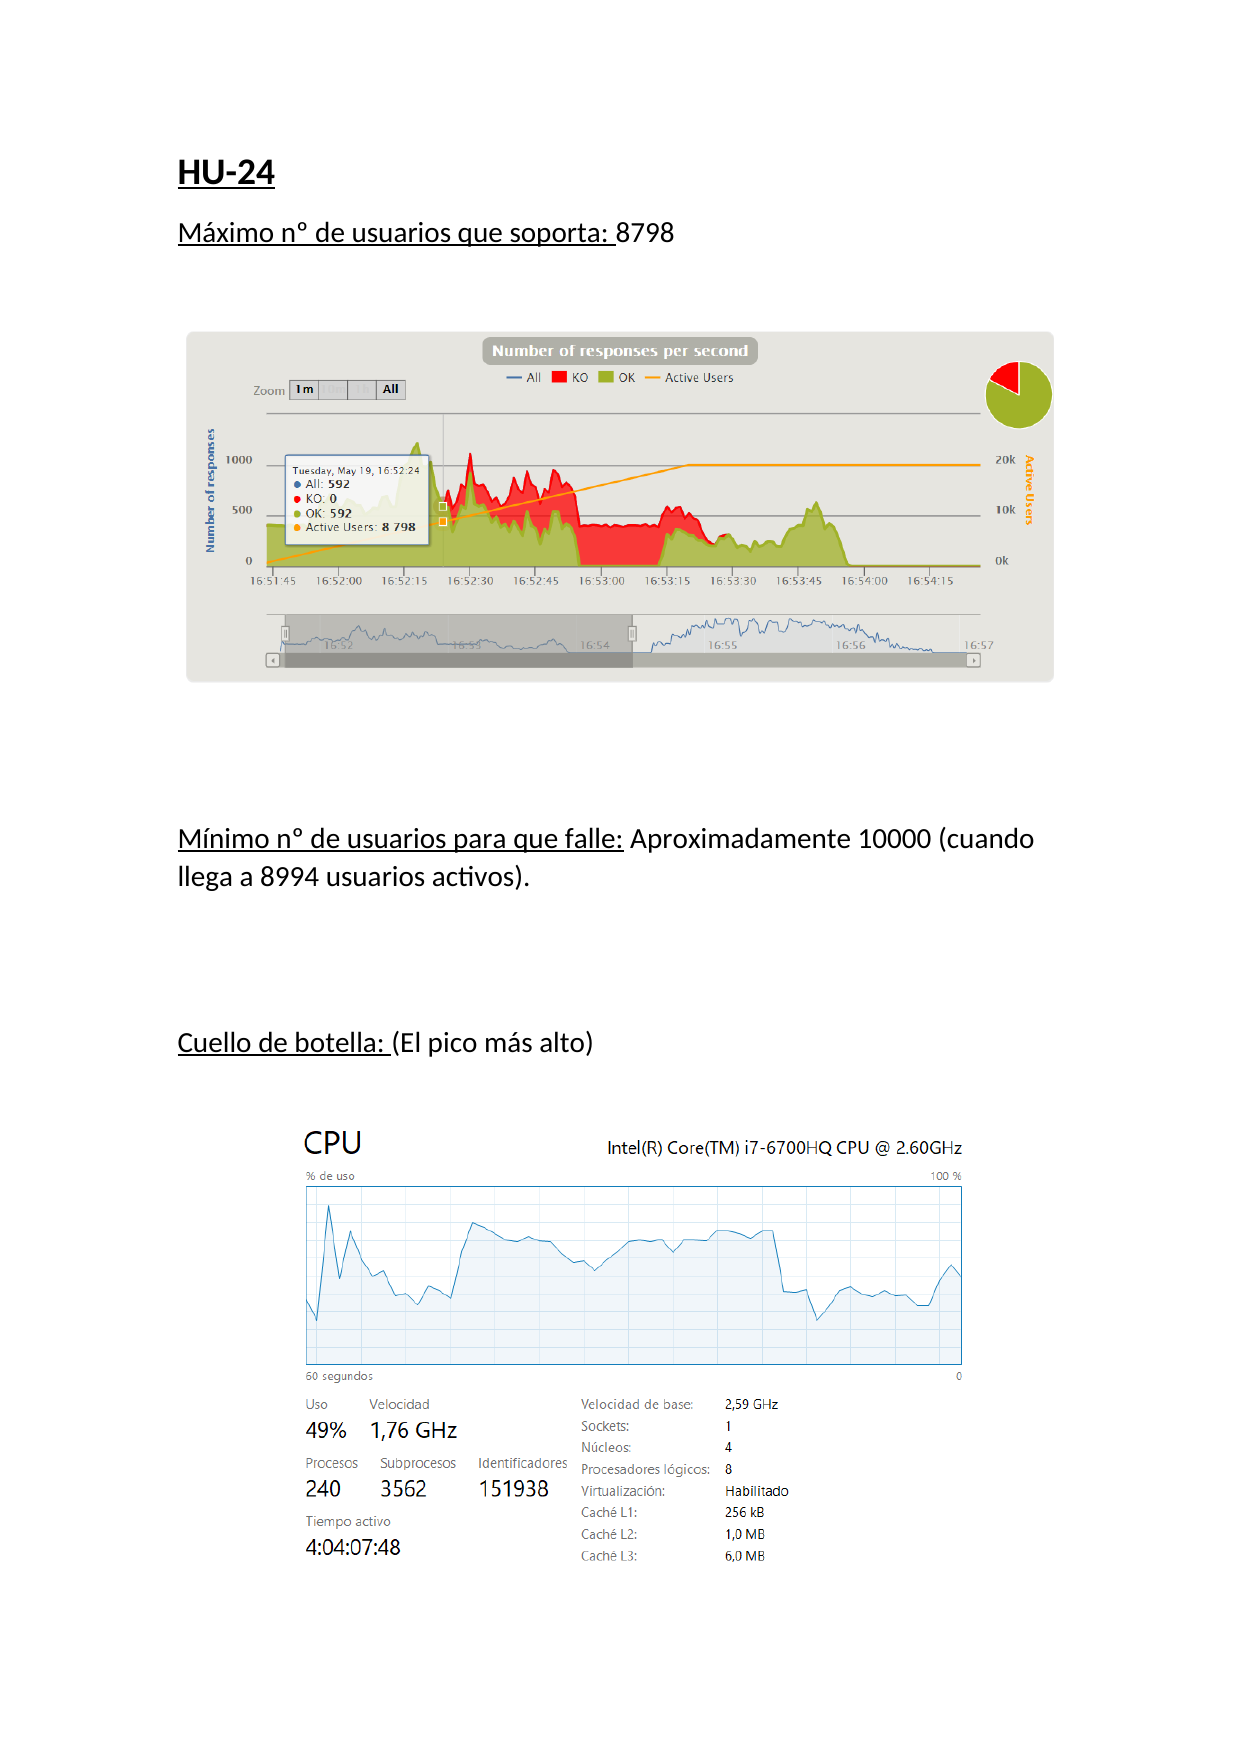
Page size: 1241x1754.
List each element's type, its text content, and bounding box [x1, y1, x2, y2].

text Cuello de botella: (El pico más alto) [177, 1024, 1063, 1059]
picture [177, 325, 1063, 689]
text Mínimo nº de usuarios para que falle: Aproximadamente 10000 (cuando llega a 8994 usuarios activos). [177, 820, 1063, 894]
text Máximo nº de usuarios que soporta: 8798 [177, 214, 1063, 249]
picture [289, 1121, 978, 1579]
text HU-24 [177, 148, 1063, 193]
